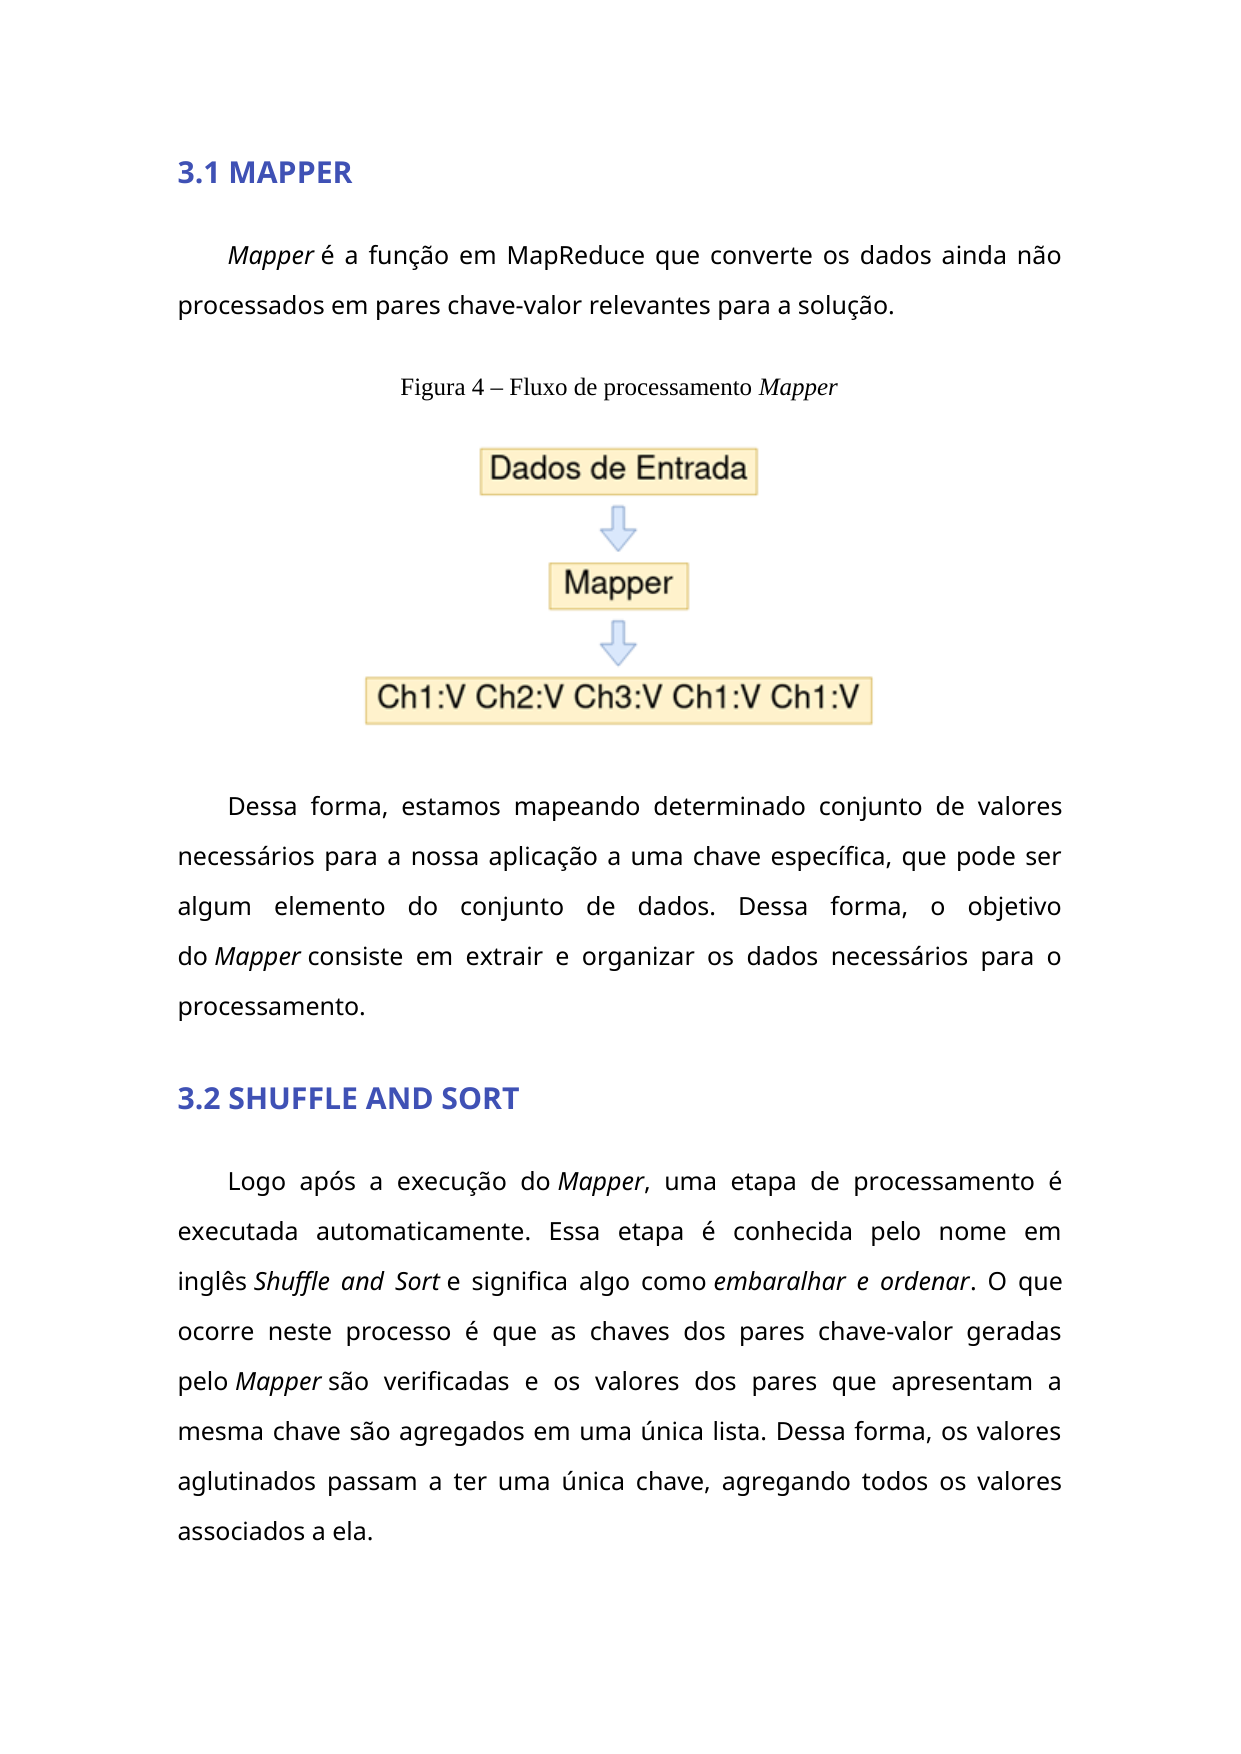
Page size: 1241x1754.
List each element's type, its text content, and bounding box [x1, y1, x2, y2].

picture [325, 430, 915, 744]
text Logo após a execução do Mapper, uma etapa de processamento é executada automaticamente. Essa etapa é conhecida pelo nome em inglês Shuffle and Sort e significa algo como embaralhar e ordenar. O que ocorre neste processo é que as chaves dos pares chave-valor geradas pelo Mapper são verificadas e os valores dos pares que apresentam a mesma chave são agregados em uma única lista. Dessa forma, os valores aglutinados passam a ter uma única chave, agregando todos os valores associados a ela. [177, 1147, 1063, 1547]
text 3.2 SHUFFLE AND SORT [177, 1073, 1063, 1118]
text Mapper é a função em MapReduce que converte os dados ainda não processados em pares chave-valor relevantes para a solução. [177, 222, 1063, 322]
text Figura 4 – Fluxo de processamento Mapper [177, 351, 1063, 401]
text Dessa forma, estamos mapeando determinado conjunto de valores necessários para a nossa aplicação a uma chave específica, que pode ser algum elemento do conjunto de dados. Dessa forma, o objetivo do Mapper consiste em extrair e organizar os dados necessários para o processamento. [177, 773, 1063, 1023]
text 3.1 MAPPER [177, 148, 1063, 193]
